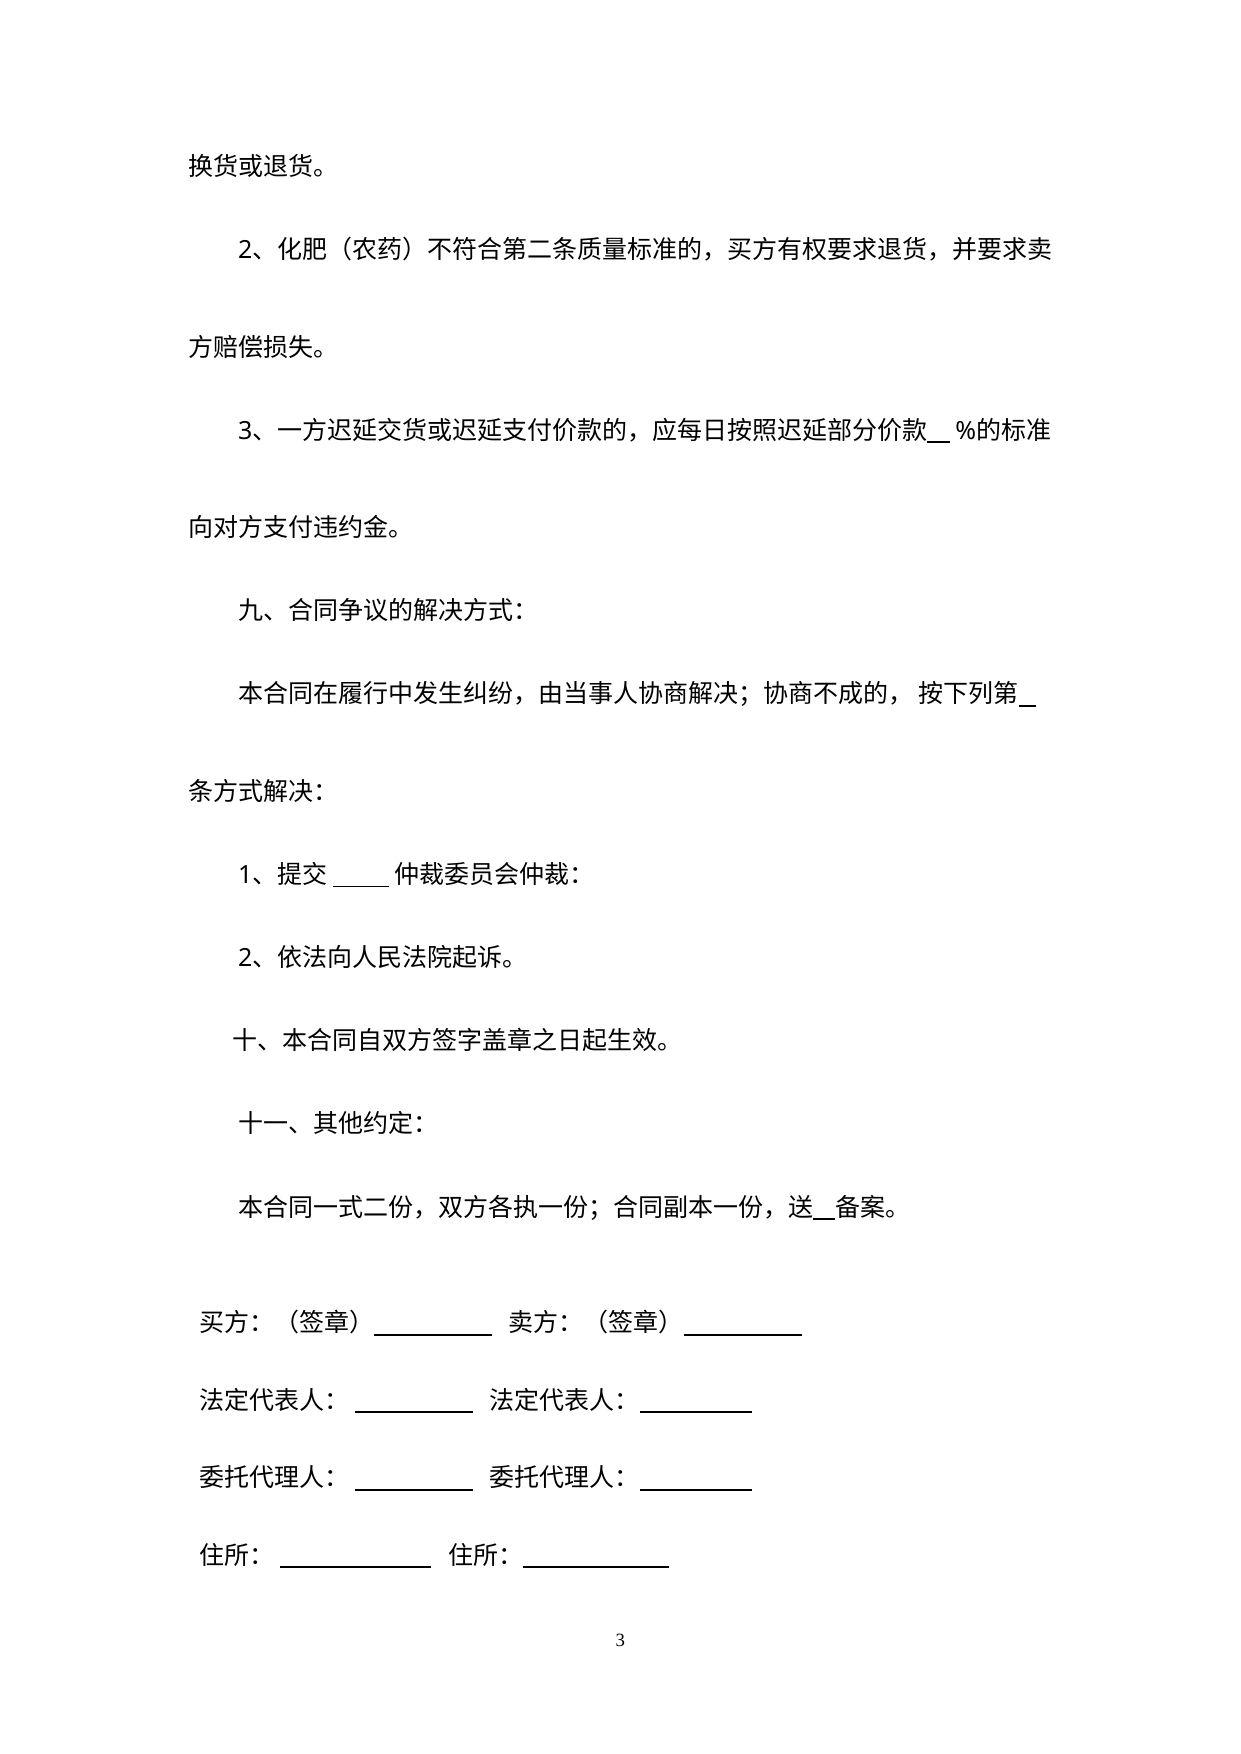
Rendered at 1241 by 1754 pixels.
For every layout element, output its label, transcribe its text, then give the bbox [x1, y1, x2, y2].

text 3、一方迟延交货或迟延支付价款的，应每日按照迟延部分价款 %的标准向对方支付违约金。 [188, 396, 1052, 558]
text 九、合同争议的解决方式： [188, 576, 1052, 641]
table_cell 法定代表人： 法定代表人： [188, 1366, 1052, 1443]
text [188, 132, 1052, 197]
text 1、提交 仲裁委员会仲裁： [188, 840, 1052, 905]
table_cell 住所： 住所： [188, 1521, 1052, 1598]
table_cell 委托代理人： 委托代理人： [188, 1443, 1052, 1521]
text 本合同在履行中发生纠纷，由当事人协商解决；协商不成的， 按下列第 条方式解决： [188, 659, 1052, 822]
table_header 买方：（签章） 卖方：（签章） [188, 1288, 1052, 1366]
text 本合同一式二份，双方各执一份；合同副本一份，送 备案。 [188, 1173, 1052, 1238]
text 2、化肥（农药）不符合第二条质量标准的，买方有权要求退货，并要求卖方赔偿损失。 [188, 215, 1052, 378]
text 十一、其他约定： [188, 1089, 1052, 1154]
text 十、本合同自双方签字盖章之日起生效。 [188, 1006, 1052, 1071]
text 2、依法向人民法院起诉。 [188, 923, 1052, 988]
